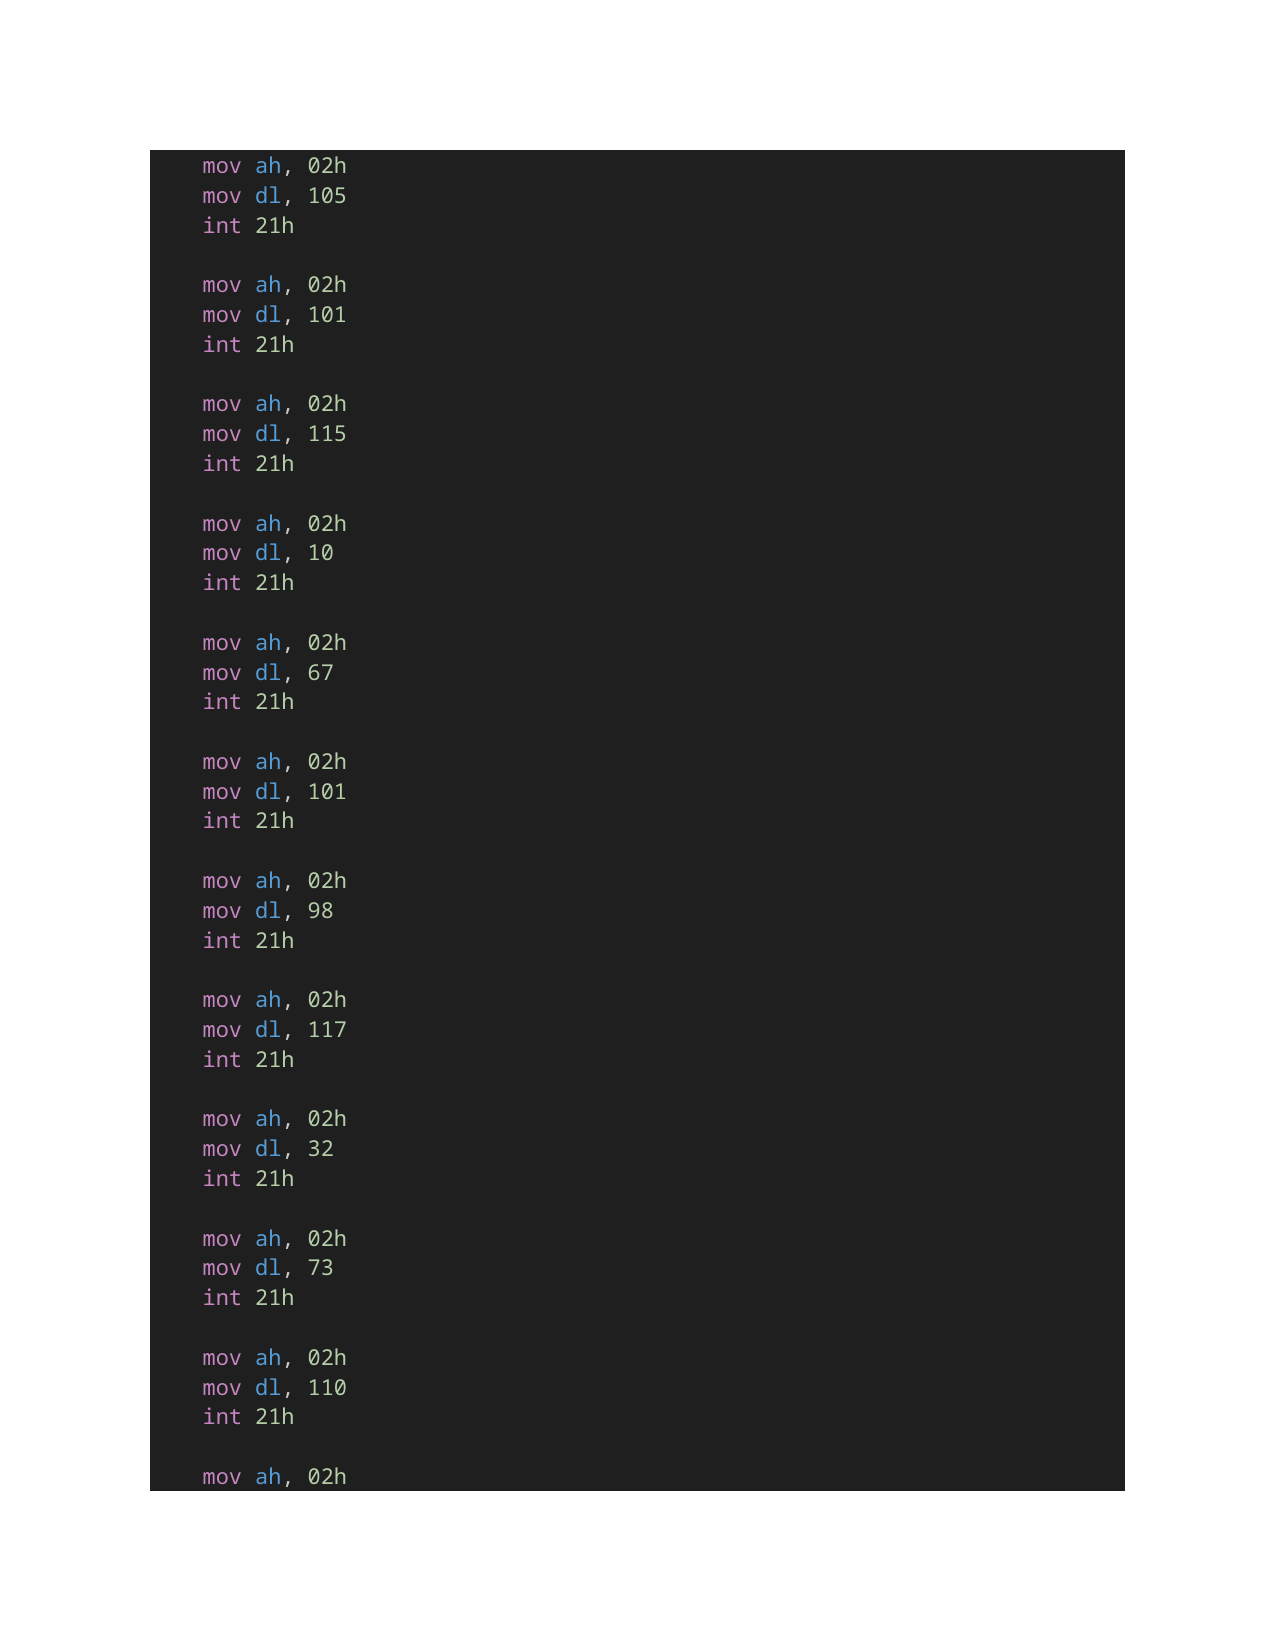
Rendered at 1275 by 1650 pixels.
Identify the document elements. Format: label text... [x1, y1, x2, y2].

text mov ah, 02h [150, 627, 1125, 656]
text mov dl, 73 [150, 1252, 1125, 1282]
text mov ah, 02h [150, 150, 1125, 180]
text int 21h [150, 329, 1125, 358]
text int 21h [150, 448, 1125, 478]
text mov ah, 02h [150, 269, 1125, 299]
text int 21h [150, 686, 1125, 716]
text int 21h [150, 1163, 1125, 1193]
text mov ah, 02h [150, 746, 1125, 776]
text int 21h [150, 924, 1125, 954]
text int 21h [150, 1282, 1125, 1312]
text mov dl, 98 [150, 895, 1125, 924]
text mov dl, 105 [150, 180, 1125, 209]
text int 21h [150, 1044, 1125, 1073]
text mov dl, 10 [150, 537, 1125, 567]
text mov ah, 02h [150, 507, 1125, 537]
text int 21h [150, 209, 1125, 239]
text mov dl, 110 [150, 1371, 1125, 1401]
text mov ah, 02h [150, 1222, 1125, 1252]
text mov ah, 02h [150, 865, 1125, 895]
text mov dl, 67 [150, 656, 1125, 686]
text mov dl, 115 [150, 418, 1125, 448]
text mov ah, 02h [150, 388, 1125, 418]
text mov dl, 32 [150, 1133, 1125, 1163]
text int 21h [150, 1401, 1125, 1431]
text mov dl, 117 [150, 1014, 1125, 1044]
text mov ah, 02h [150, 1342, 1125, 1371]
text mov dl, 101 [150, 299, 1125, 329]
text mov dl, 101 [150, 776, 1125, 805]
text mov ah, 02h [150, 1103, 1125, 1133]
text int 21h [150, 567, 1125, 597]
text mov ah, 02h [150, 1461, 1125, 1491]
text int 21h [150, 805, 1125, 835]
text mov ah, 02h [150, 984, 1125, 1014]
